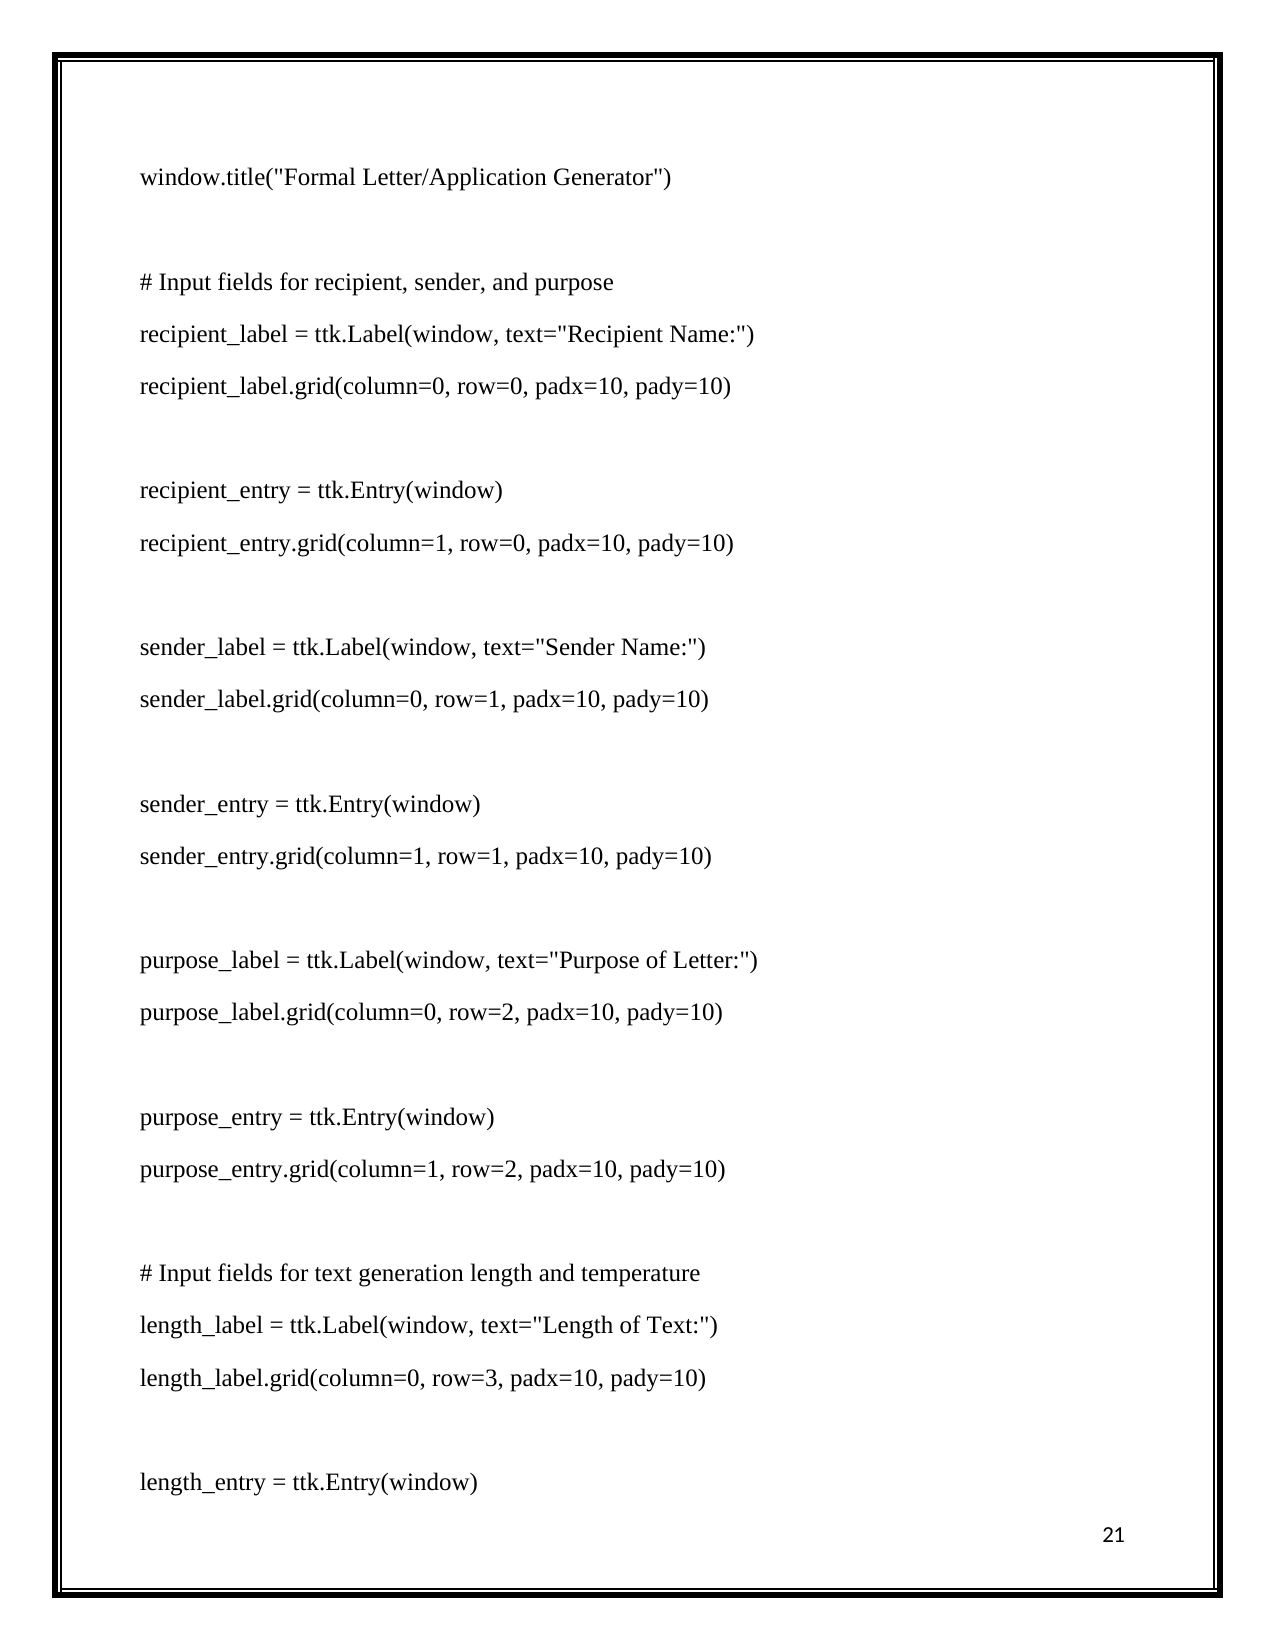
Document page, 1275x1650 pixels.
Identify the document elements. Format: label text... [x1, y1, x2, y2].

text recipient_entry = ttk.Entry(window) [114, 476, 1150, 504]
text recipient_label.grid(column=0, row=0, padx=10, pady=10) [114, 371, 1150, 400]
text # Input fields for text generation length and temperature [114, 1258, 1150, 1287]
text recipient_label = ttk.Label(window, text="Recipient Name:") [114, 319, 1150, 348]
text sender_entry.grid(column=1, row=1, padx=10, pady=10) [114, 841, 1150, 870]
text sender_label.grid(column=0, row=1, padx=10, pady=10) [114, 684, 1150, 713]
text purpose_entry = ttk.Entry(window) [114, 1102, 1150, 1131]
text purpose_label = ttk.Label(window, text="Purpose of Letter:") [114, 945, 1150, 974]
text window.title("Formal Letter/Application Generator") [114, 162, 1150, 191]
text sender_label = ttk.Label(window, text="Sender Name:") [114, 632, 1150, 661]
text purpose_label.grid(column=0, row=2, padx=10, pady=10) [114, 997, 1150, 1026]
text length_entry = ttk.Entry(window) [114, 1467, 1150, 1496]
text length_label = ttk.Label(window, text="Length of Text:") [114, 1311, 1150, 1339]
text # Input fields for recipient, sender, and purpose [114, 267, 1150, 296]
text sender_entry = ttk.Entry(window) [114, 789, 1150, 817]
text length_label.grid(column=0, row=3, padx=10, pady=10) [114, 1363, 1150, 1392]
text purpose_entry.grid(column=1, row=2, padx=10, pady=10) [114, 1154, 1150, 1183]
text recipient_entry.grid(column=1, row=0, padx=10, pady=10) [114, 528, 1150, 557]
